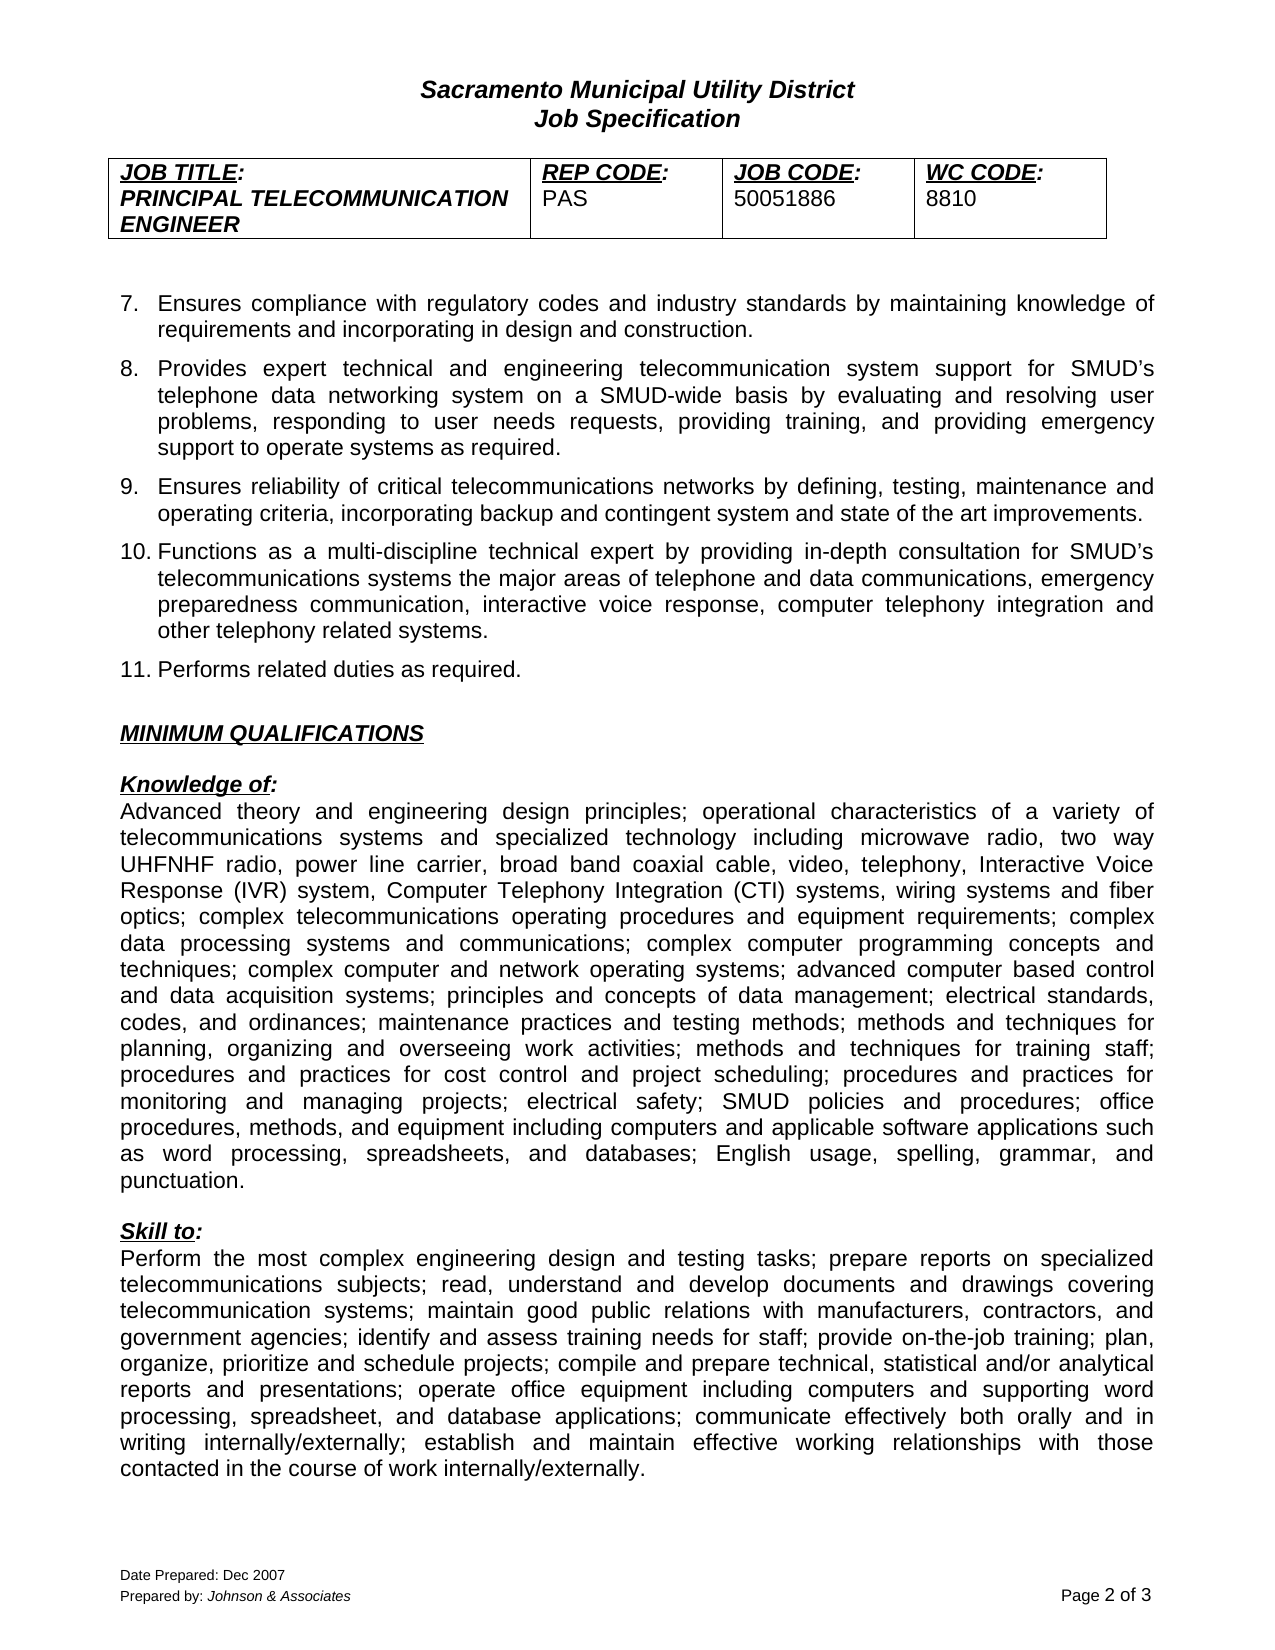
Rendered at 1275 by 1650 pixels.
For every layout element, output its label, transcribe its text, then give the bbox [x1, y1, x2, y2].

text Perform the most complex engineering design and testing tasks; prepare reports on specialized telecommunications subjects; read, understand and develop documents and drawings covering telecommunication systems; maintain good public relations with manufacturers, contractors, and government agencies; identify and assess training needs for staff; provide on-the-job training; plan, organize, prioritize and schedule projects; compile and prepare technical, statistical and/or analytical reports and presentations; operate office equipment including computers and supporting word processing, spreadsheet, and database applications; communicate effectively both orally and in writing internally/externally; establish and maintain effective working relationships with those contacted in the course of work internally/externally. [120, 1244, 1155, 1482]
text Advanced theory and engineering design principles; operational characteristics of a variety of telecommunications systems and specialized technology including microwave radio, two way UHFNHF radio, power line carrier, broad band coaxial cable, video, telephony, Interactive Voice Response (IVR) system, Computer Telephony Integration (CTI) systems, wiring systems and fiber optics; complex telecommunications operating procedures and equipment requirements; complex data processing systems and communications; complex computer programming concepts and techniques; complex computer and network operating systems; advanced computer based control and data acquisition systems; principles and concepts of data management; electrical standards, codes, and ordinances; maintenance practices and testing methods; methods and techniques for planning, organizing and overseeing work activities; methods and techniques for training staff; procedures and practices for cost control and project scheduling; procedures and practices for monitoring and managing projects; electrical safety; SMUD policies and procedures; office procedures, methods, and equipment including computers and applicable software applications such as word processing, spreadsheets, and databases; English usage, spelling, grammar, and punctuation. [120, 798, 1155, 1193]
list Functions as a multi-discipline technical expert by providing in-depth consultation for SMUD’s telecommunications systems the major areas of telephone and data communications, emergency preparedness communication, interactive voice response, computer telephony integration and other telephony related systems. [120, 538, 1155, 644]
list Ensures compliance with regulatory codes and industry standards by maintaining knowledge of requirements and incorporating in design and construction. [120, 290, 1155, 343]
text Knowledge of: [120, 771, 1155, 798]
list Provides expert technical and engineering telecommunication system support for SMUD’s telephone data networking system on a SMUD-wide basis by evaluating and resolving user problems, responding to user needs requests, providing training, and providing emergency support to operate systems as required. [120, 355, 1155, 461]
list Ensures reliability of critical telecommunications networks by defining, testing, maintenance and operating criteria, incorporating backup and contingent system and state of the art improvements. [120, 473, 1155, 526]
text Skill to: [120, 1218, 1155, 1244]
list Performs related duties as required. [120, 656, 1155, 683]
text MINIMUM QUALIFICATIONS [120, 720, 1155, 746]
